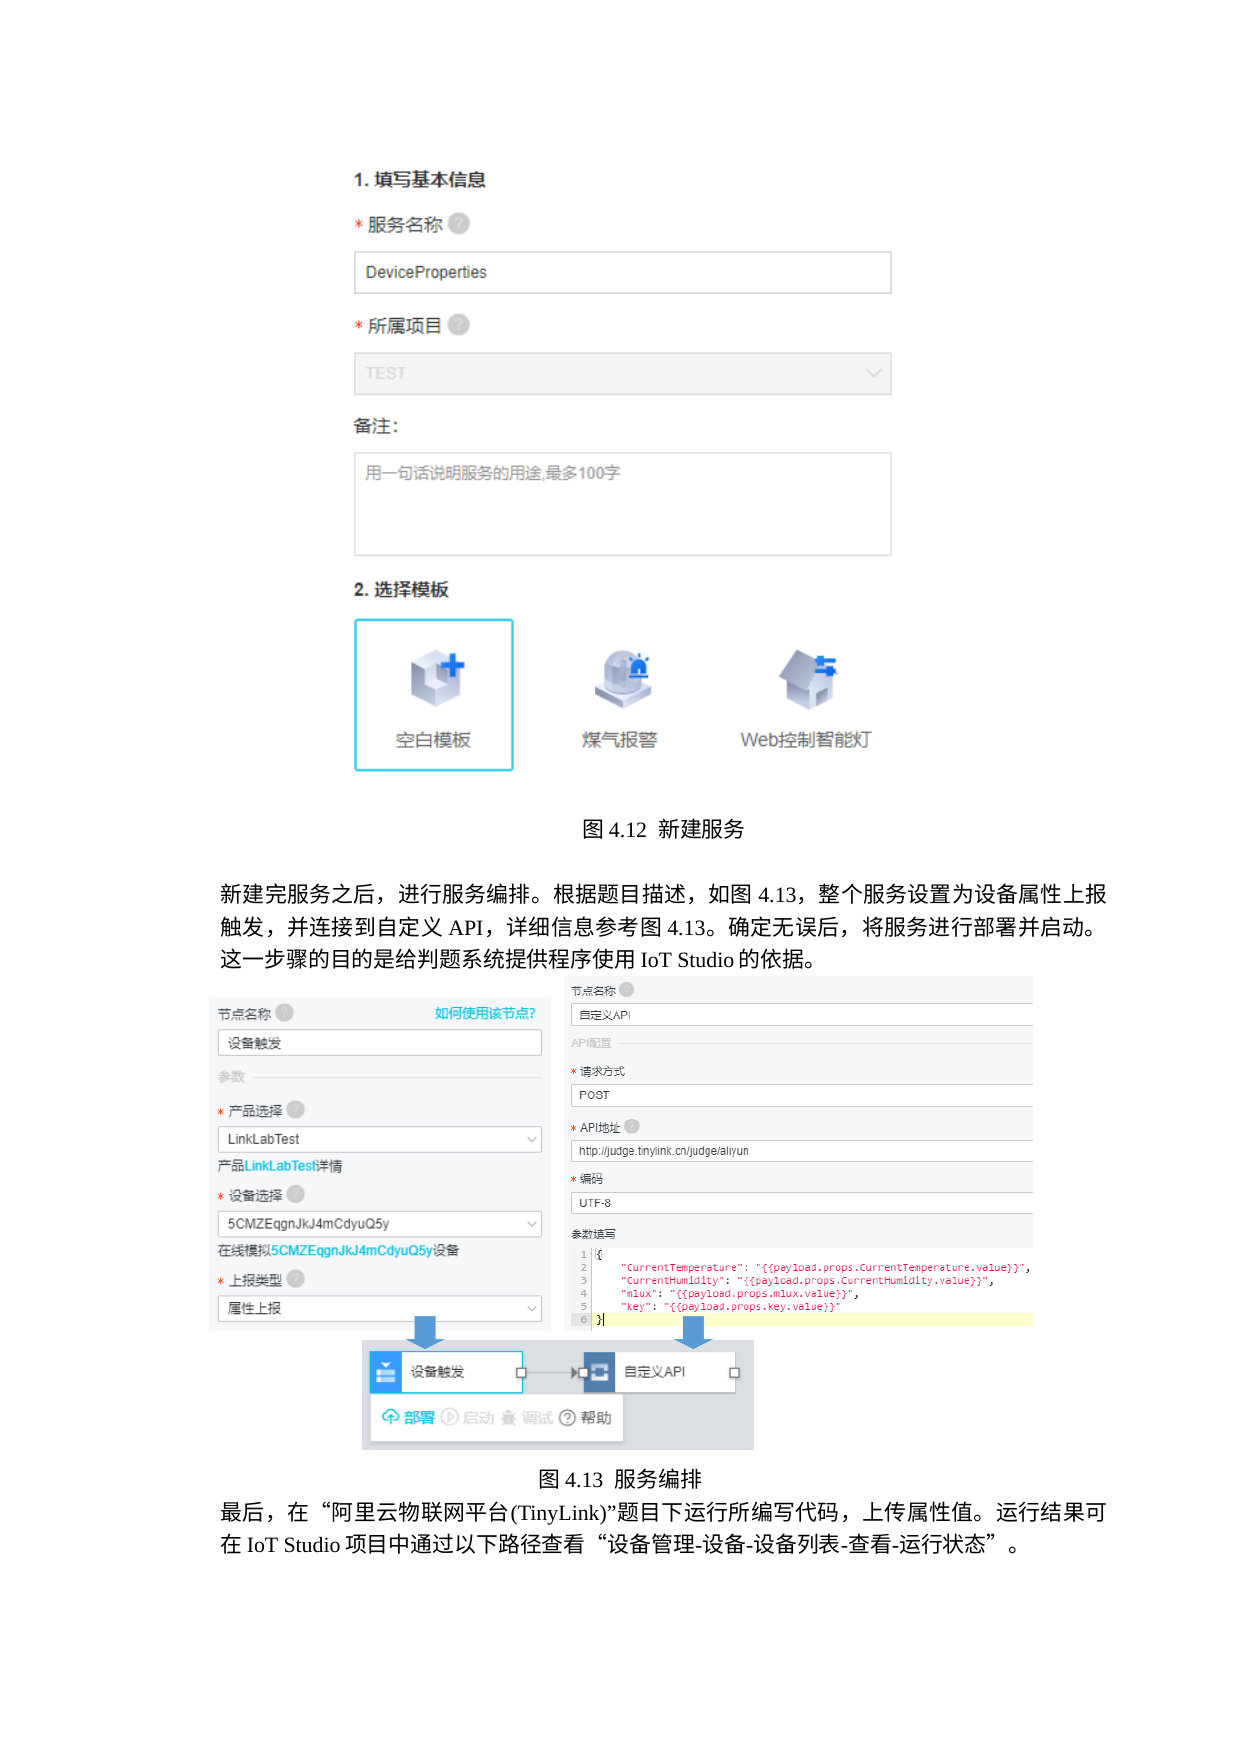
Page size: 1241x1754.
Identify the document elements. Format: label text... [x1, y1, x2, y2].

text 图4.12 新建服务 [220, 812, 1107, 844]
text 新建完服务之后，进行服务编排。根据题目描述，如图4.13，整个服务设置为设备属性上报触发，并连接到自定义API，详细信息参考图4.13。确定无误后，将服务进行部署并启动。这一步骤的目的是给判题系统提供程序使用IoT Studio的依据。 [220, 877, 1107, 974]
text 图4.13 服务编排 [133, 1462, 1107, 1494]
text 最后，在“阿里云物联网平台(TinyLink)”题目下运行所编写代码，上传属性值。运行结果可在IoT Studio项目中通过以下路径查看“设备管理-设备-设备列表-查看-运行状态”。 [220, 1494, 1107, 1559]
picture [341, 162, 900, 785]
